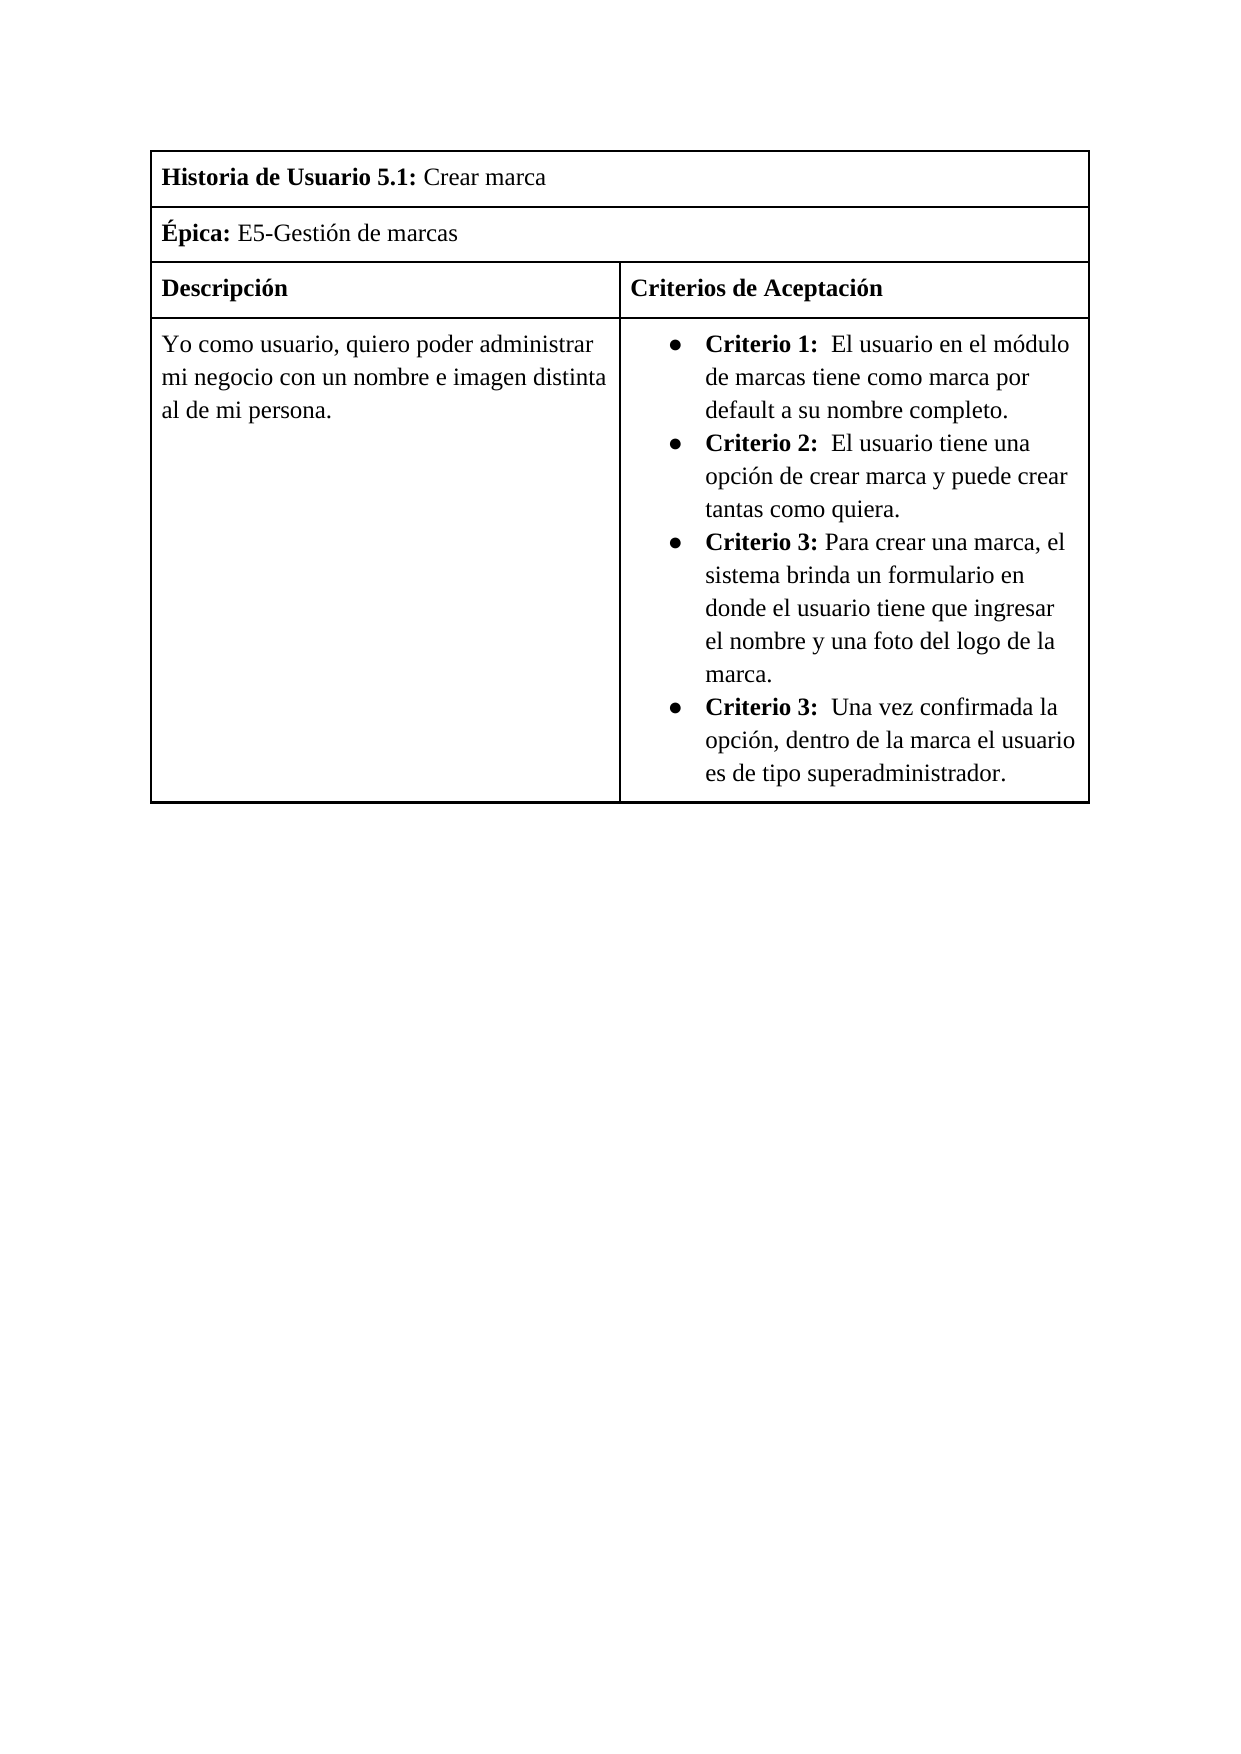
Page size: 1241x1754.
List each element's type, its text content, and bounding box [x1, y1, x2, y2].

table_cell Criterios de Aceptación [621, 263, 1088, 317]
table_cell Descripción [152, 263, 619, 317]
table_cell Yo como usuario, quiero poder administrar mi negocio con un nombre e imagen distinta al de mi persona. [152, 319, 619, 801]
table_cell Criterio 1: El usuario en el módulo de marcas tiene como marca por default a su nombre completo. Criterio 2: El usuario tiene una opción de crear marca y puede crear tantas como quiera. Criterio 3: Para crear una marca, el sistema brinda un formulario en donde el usuario tiene que ingresar el nombre y una foto del logo de la marca. Criterio 3: Una vez confirmada la opción, dentro de la marca el usuario es de tipo superadministrador. [621, 319, 1088, 801]
table_header Historia de Usuario 5.1: Crear marca [152, 152, 1088, 206]
table_cell Épica: E5-Gestión de marcas [152, 208, 1088, 261]
